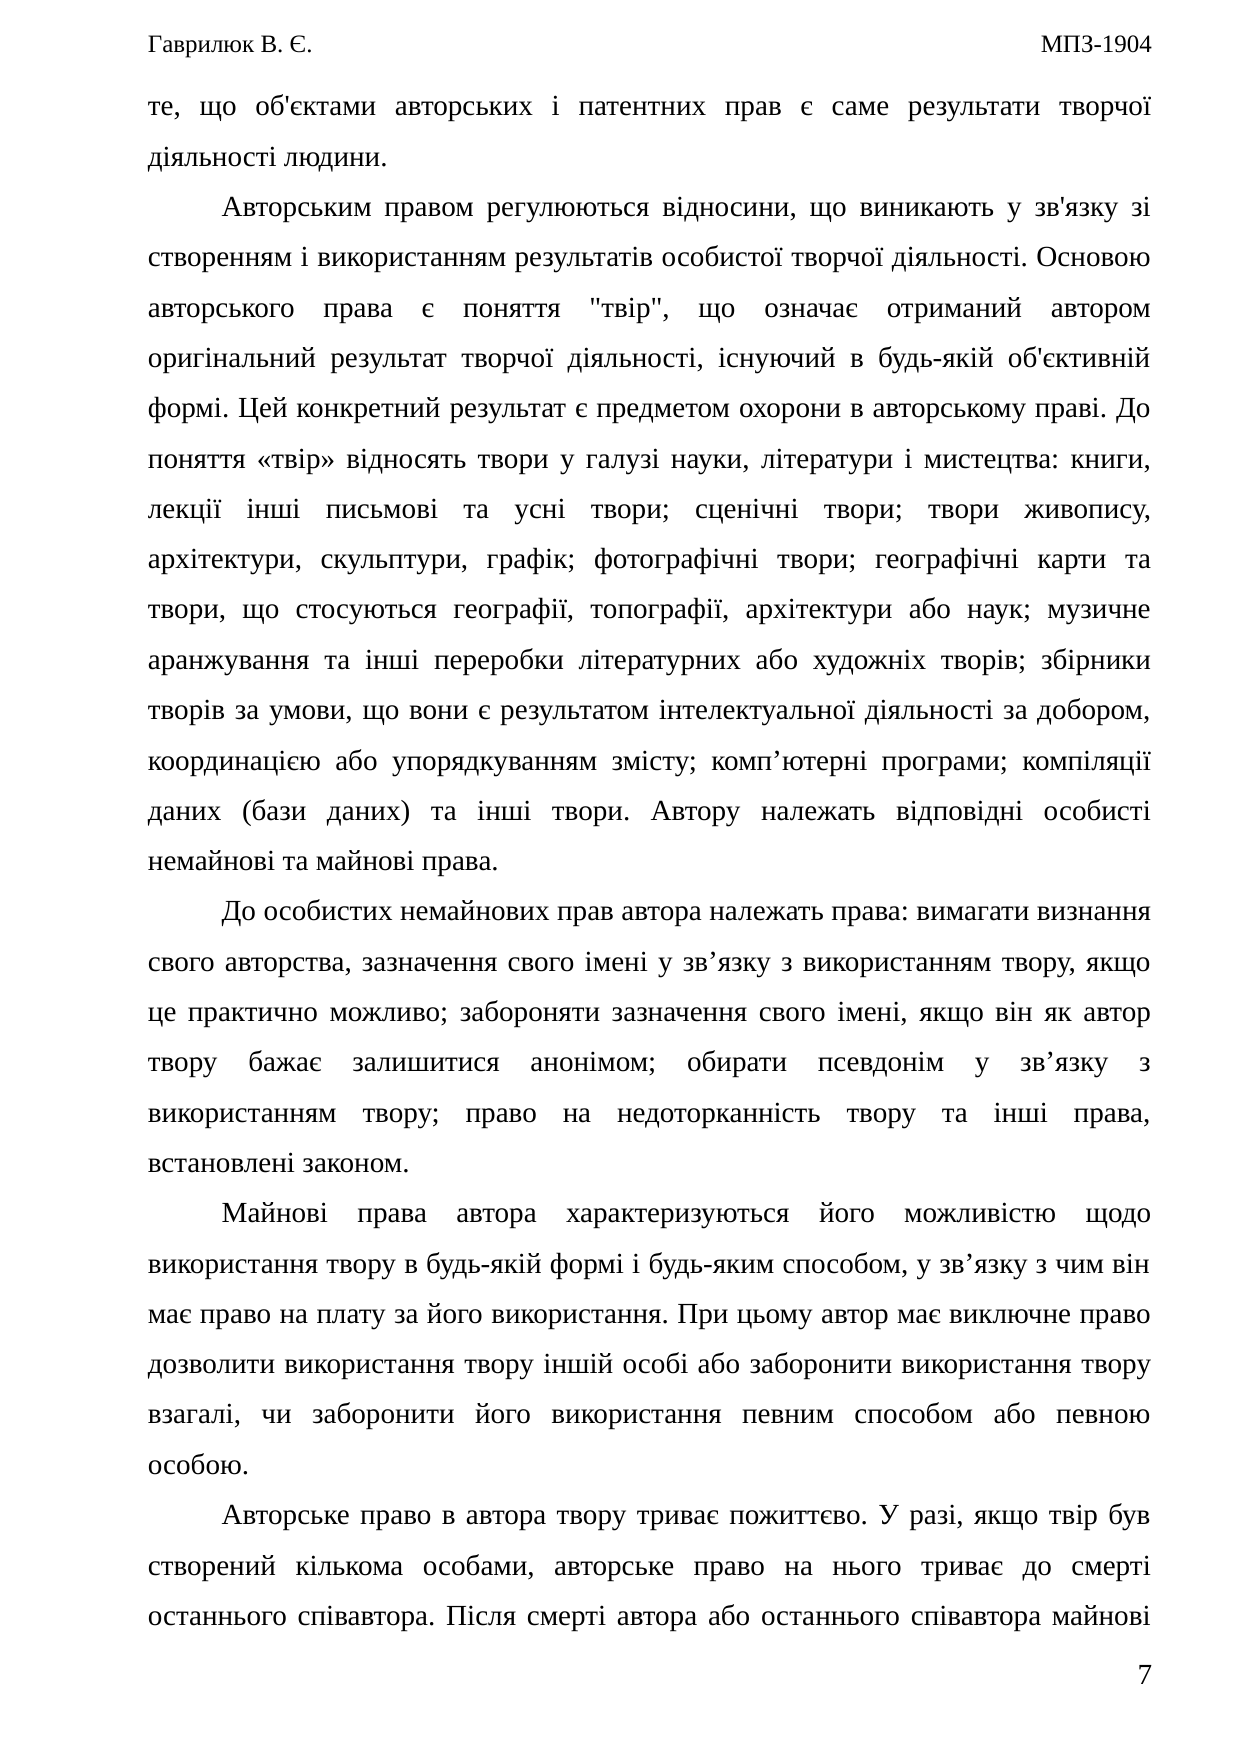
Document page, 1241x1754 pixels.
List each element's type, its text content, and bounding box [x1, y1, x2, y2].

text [148, 88, 1152, 172]
text Авторським правом регулюються відносини, що виникають у зв'язку зі створенням і використанням результатів особистої творчої діяльності. Основою авторського права є поняття "твір", що означає отриманий автором оригінальний результат творчої діяльності, існуючий в будь-якій об'єктивній формі. Цей конкретний результат є предметом охорони в авторському праві. До поняття «твір» відносять твори у галузі науки, літератури і мистецтва: книги, лекції інші письмові та усні твори; сценічні твори; твори живопису, архітектури, скульптури, графік; фотографічні твори; географічні карти та твори, що стосуються географії, топографії, архітектури або наук; музичне аранжування та інші переробки літературних або художніх творів; збірники творів за умови, що вони є результатом інтелектуальної діяльності за добором, координацією або упорядкуванням змісту; комп’ютерні програми; компіляції даних (бази даних) та інші твори. Автору належать відповідні особисті немайнові та майнові права. [148, 189, 1152, 877]
text Майнові права автора характеризуються його можливістю щодо використання твору в будь-якій формі і будь-яким способом, у зв’язку з чим він має право на плату за його використання. При цьому автор має виключне право дозволити використання твору іншій особі або заборонити використання твору взагалі, чи заборонити його використання певним способом або певною особою. [148, 1195, 1152, 1481]
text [148, 1497, 1152, 1631]
text До особистих немайнових прав автора належать права: вимагати визнання свого авторства, зазначення свого імені у зв’язку з використанням твору, якщо це практично можливо; забороняти зазначення свого імені, якщо він як автор твору бажає залишитися анонімом; обирати псевдонім у зв’язку з використанням твору; право на недоторканність твору та інші права, встановлені законом. [148, 893, 1152, 1179]
